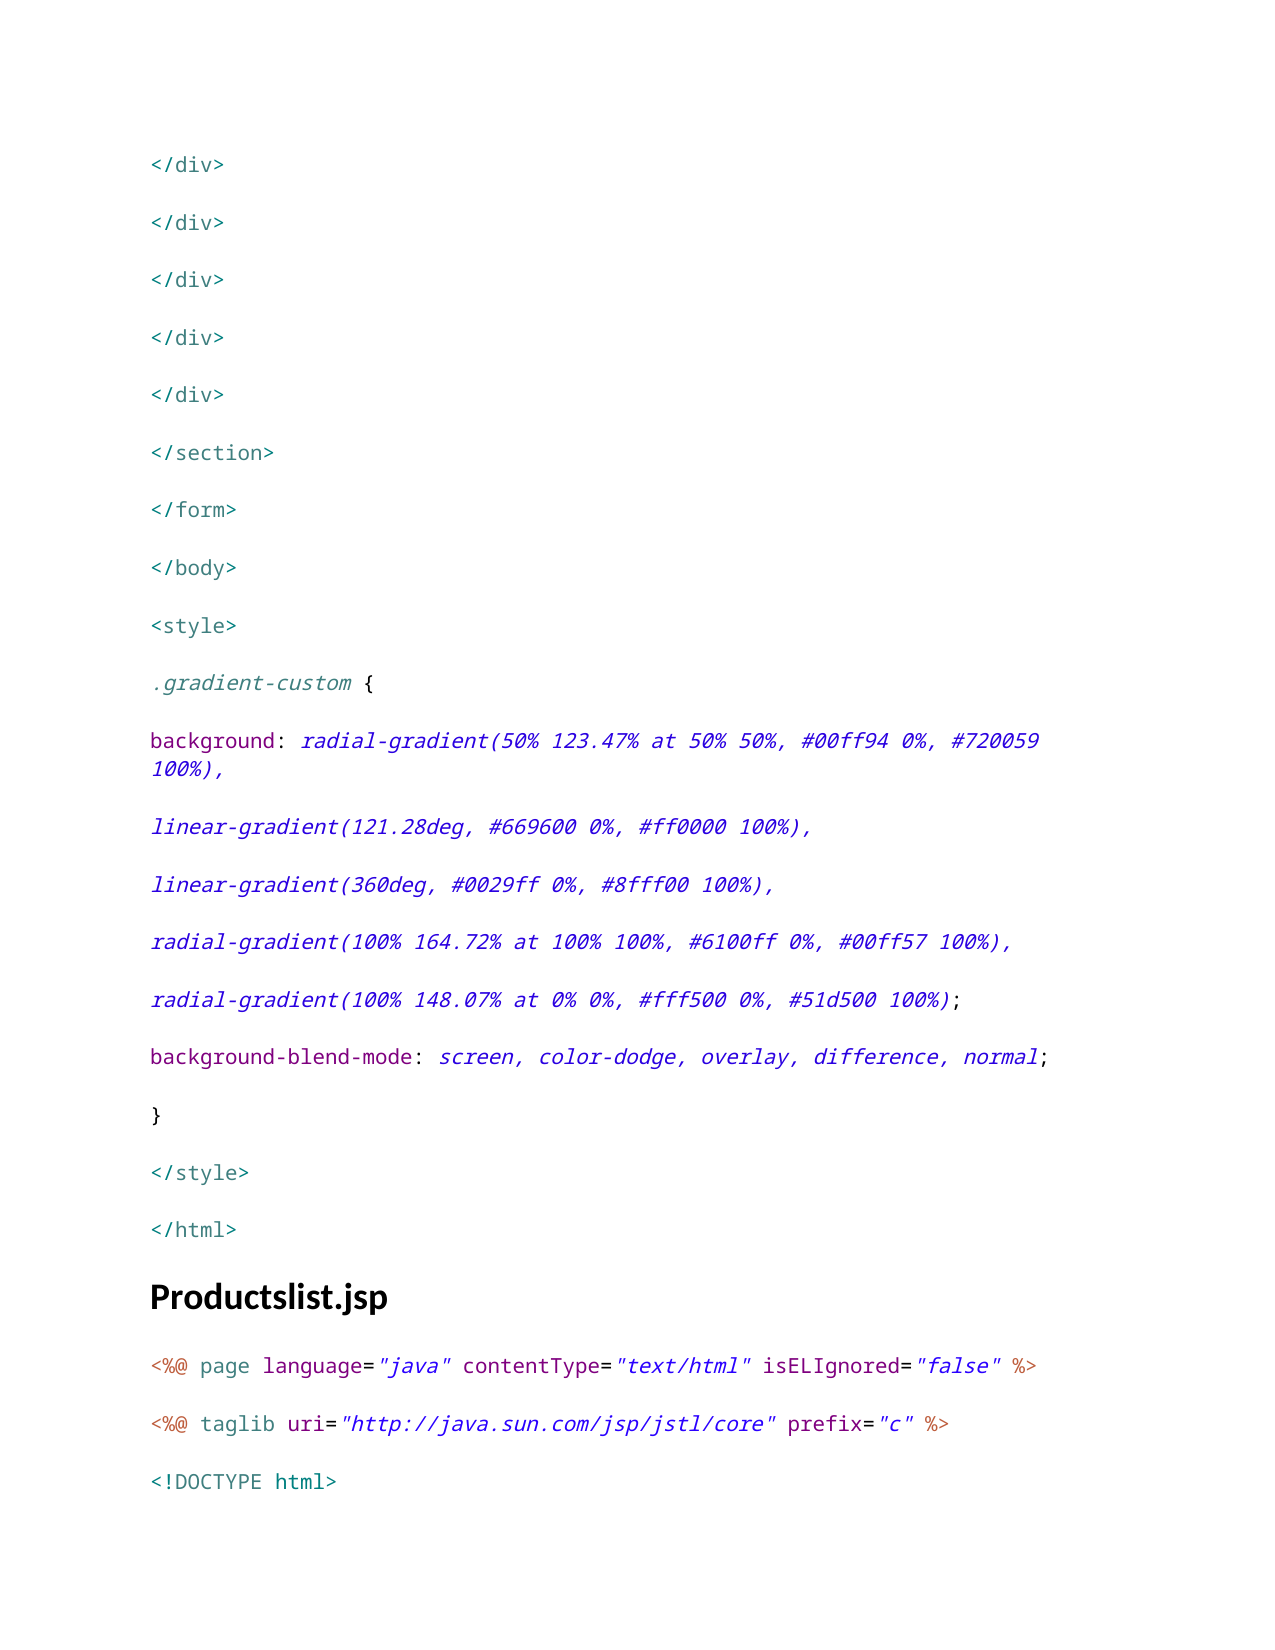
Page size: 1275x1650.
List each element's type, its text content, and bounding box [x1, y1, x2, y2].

text radial-gradient(100% 164.72% at 100% 100%, #6100ff 0%, #00ff57 100%), [150, 927, 1125, 956]
text </form> [150, 496, 1125, 524]
text <!DOCTYPE html> [150, 1467, 1125, 1495]
text <%@ taglib uri="http://java.sun.com/jsp/jstl/core" prefix="c" %> [150, 1409, 1125, 1438]
text background-blend-mode: screen, color-dodge, overlay, difference, normal; [150, 1042, 1125, 1071]
text </div> [150, 265, 1125, 294]
text </html> [150, 1215, 1125, 1244]
text </div> [150, 150, 1125, 178]
text </div> [150, 323, 1125, 351]
text linear-gradient(360deg, #0029ff 0%, #8fff00 100%), [150, 870, 1125, 898]
text background: radial-gradient(50% 123.47% at 50% 50%, #00ff94 0%, #720059 100%), [150, 726, 1125, 783]
text } [150, 1100, 1125, 1128]
text Productslist.jsp [150, 1273, 1125, 1319]
text </style> [150, 1158, 1125, 1186]
text linear-gradient(121.28deg, #669600 0%, #ff0000 100%), [150, 812, 1125, 841]
text </div> [150, 380, 1125, 409]
text </body> [150, 553, 1125, 582]
text </section> [150, 438, 1125, 466]
text <%@ page language="java" contentType="text/html" isELIgnored="false" %> [150, 1352, 1125, 1380]
text </div> [150, 208, 1125, 236]
text .gradient-custom { [150, 668, 1125, 697]
text <style> [150, 611, 1125, 639]
text radial-gradient(100% 148.07% at 0% 0%, #fff500 0%, #51d500 100%); [150, 985, 1125, 1013]
